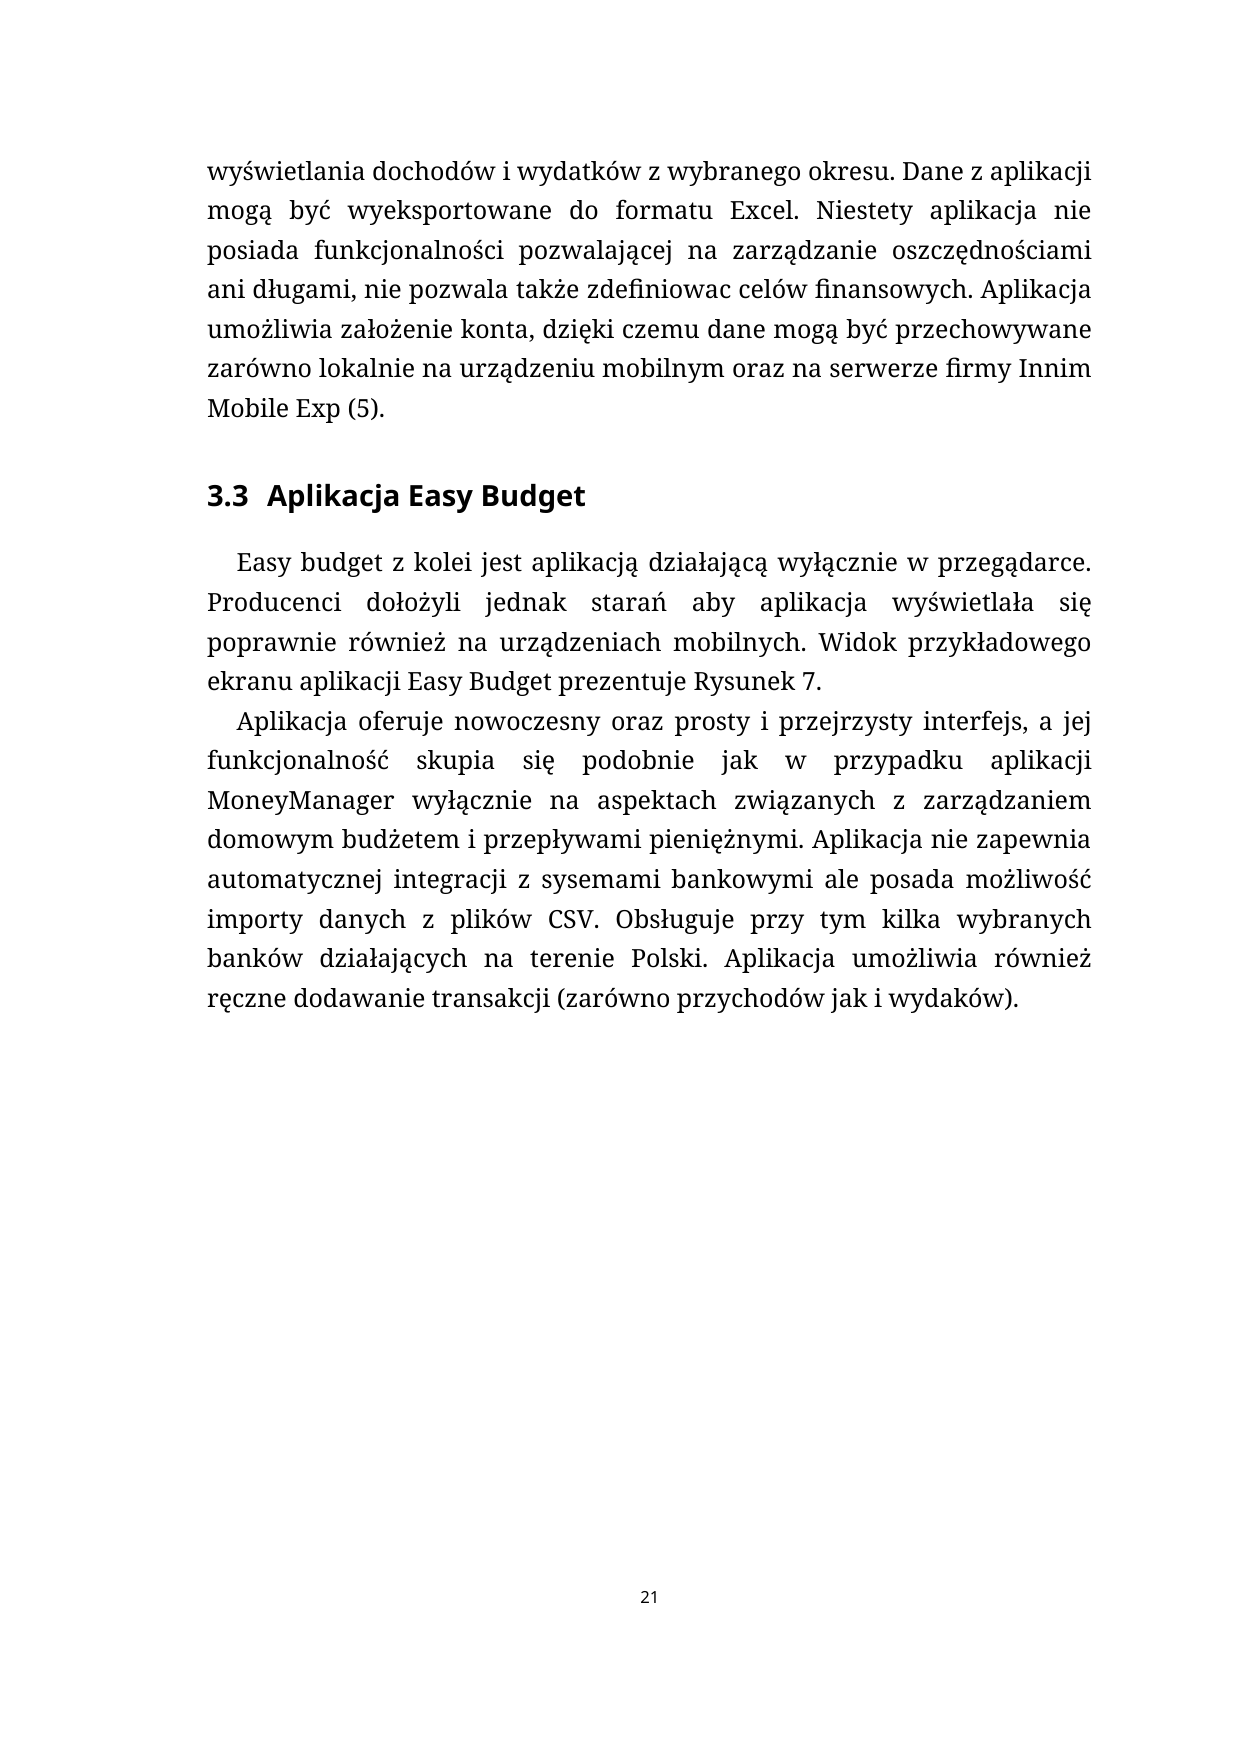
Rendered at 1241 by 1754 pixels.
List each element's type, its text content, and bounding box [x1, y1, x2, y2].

text Aplikacja oferuje nowoczesny oraz prosty i przejrzysty interfejs, a jej funkcjonalność skupia się podobnie jak w przypadku aplikacji MoneyManager wyłącznie na aspektach związanych z zarządzaniem domowym budżetem i przepływami pieniężnymi. Aplikacja nie zapewnia automatycznej integracji z sysemami bankowymi ale posada możliwość importy danych z plików CSV. Obsługuje przy tym kilka wybranych banków działających na terenie Polski. Aplikacja umożliwia również ręczne dodawanie transakcji (zarówno przychodów jak i wydaków). [207, 698, 1092, 1014]
text Easy budget z kolei jest aplikacją działającą wyłącznie w przegądarce. Producenci dołożyli jednak starań aby aplikacja wyświetlała się poprawnie również na urządzeniach mobilnych. Widok przykładowego ekranu aplikacji Easy Budget prezentuje Rysunek 7. [207, 539, 1092, 698]
subtitle Aplikacja Easy Budget [207, 475, 1092, 514]
